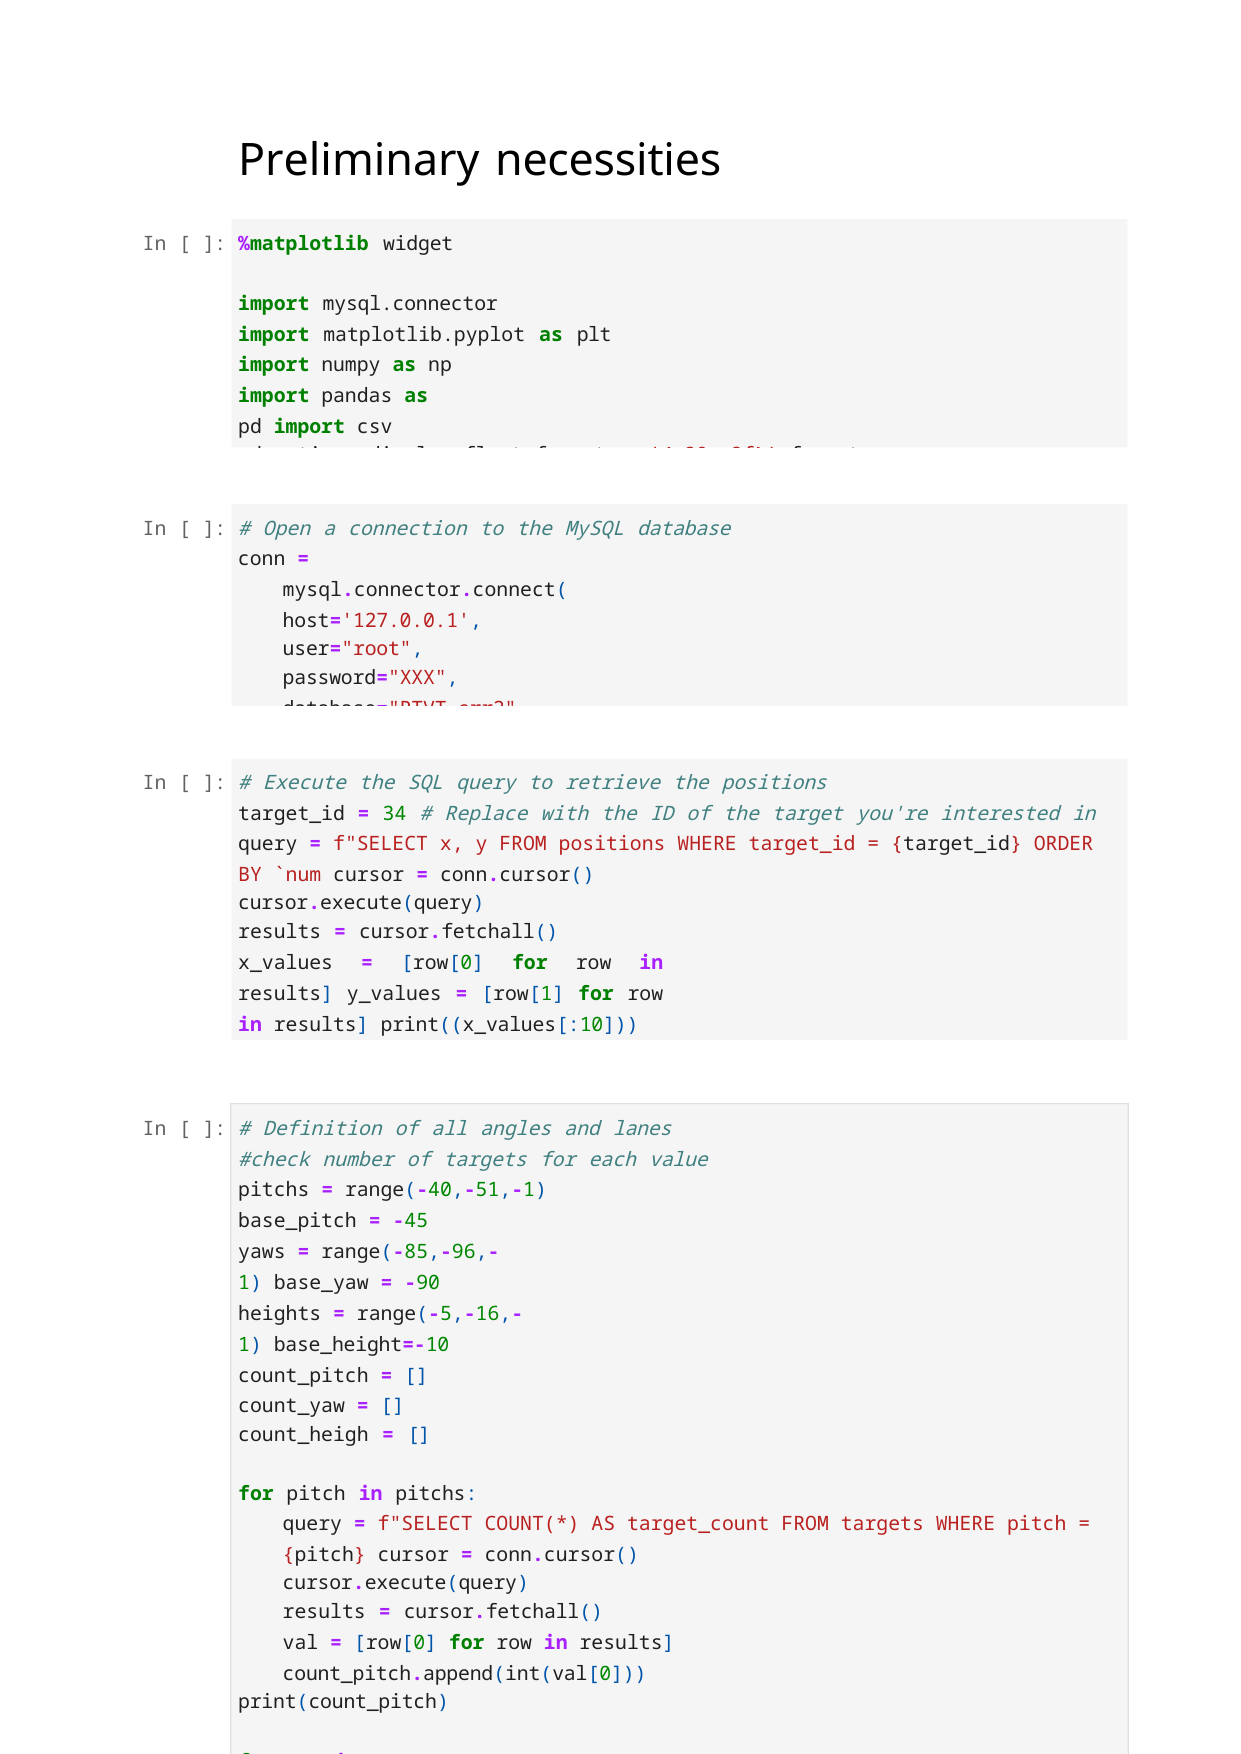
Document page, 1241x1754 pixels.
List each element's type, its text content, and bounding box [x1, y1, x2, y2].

text In [ ]: [142, 514, 231, 541]
text In [ ]: [142, 769, 231, 796]
text In [ ]: [142, 229, 231, 256]
text In [ ]: [142, 1114, 230, 1141]
text Preliminary necessities [238, 128, 1137, 189]
